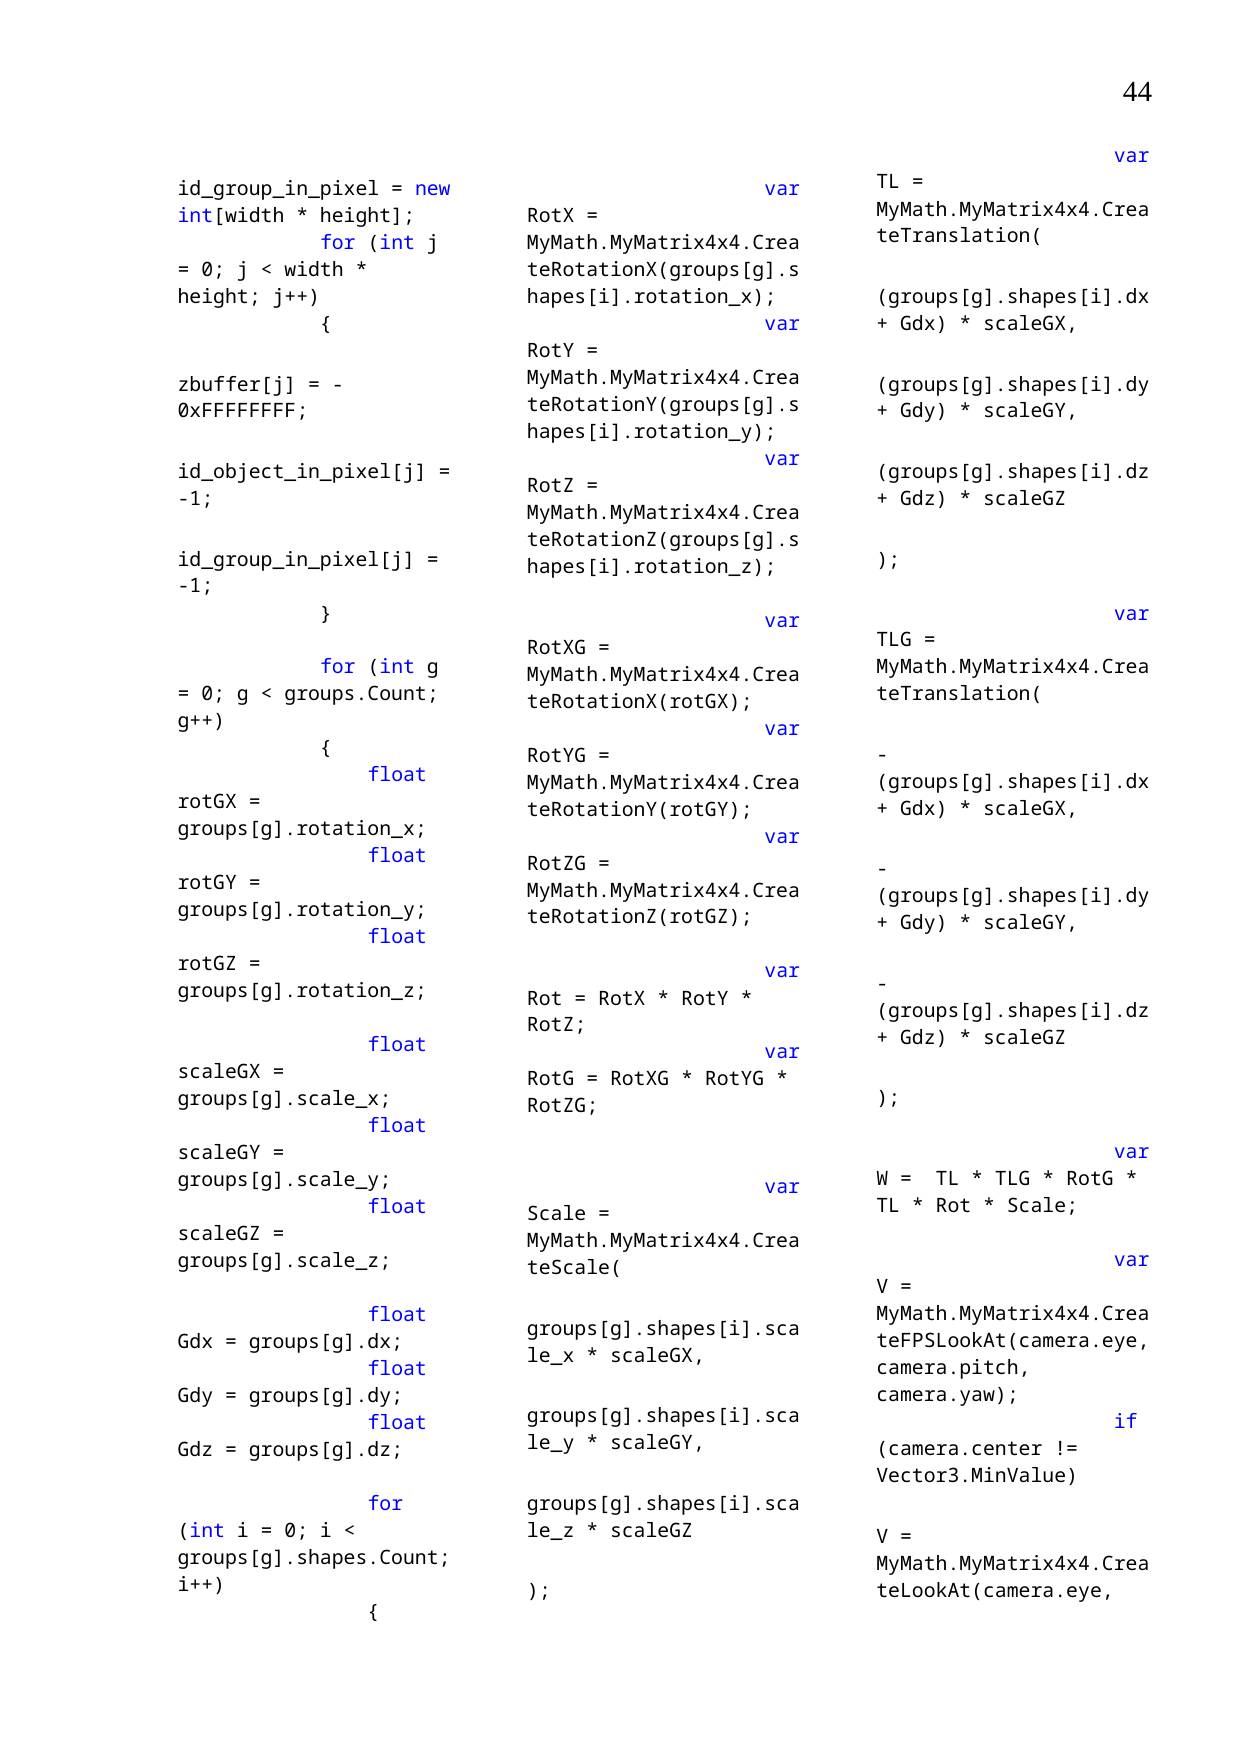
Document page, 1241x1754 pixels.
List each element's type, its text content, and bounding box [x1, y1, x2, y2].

text float scaleGY = groups[g].scale_y; [177, 1111, 453, 1192]
text var TLG = MyMath.MyMatrix4x4.CreateTranslation( [876, 599, 1152, 707]
text (groups[g].shapes[i].dz + Gdz) * scaleGZ [876, 424, 1152, 511]
text var Scale = MyMath.MyMatrix4x4.CreateScale( [527, 1173, 802, 1281]
text groups[g].shapes[i].scale_z * scaleGZ [527, 1456, 802, 1543]
text for (int j = 0; j < width * height; j++) [177, 228, 453, 309]
text id_group_in_pixel[j] = -1; [177, 511, 453, 599]
text -(groups[g].shapes[i].dz + Gdz) * scaleGZ [876, 936, 1152, 1050]
text float scaleGZ = groups[g].scale_z; [177, 1192, 453, 1273]
text if (camera.center != Vector3.MinValue) [876, 1407, 1152, 1488]
text var RotY = MyMath.MyMatrix4x4.CreateRotationY(groups[g].shapes[i].rotation_y); [527, 309, 802, 444]
text for (int g = 0; g < groups.Count; g++) [177, 653, 453, 734]
text { [177, 309, 453, 336]
text float rotGY = groups[g].rotation_y; [177, 842, 453, 922]
text float rotGX = groups[g].rotation_x; [177, 761, 453, 842]
text float rotGZ = groups[g].rotation_z; [177, 922, 453, 1003]
text V = MyMath.MyMatrix4x4.CreateLookAt(camera.eye, camera.center, new Vector3(0, 1, 0)); [876, 1488, 1152, 1603]
text var RotX = MyMath.MyMatrix4x4.CreateRotationX(groups[g].shapes[i].rotation_x); [527, 174, 802, 309]
text float Gdx = groups[g].dx; [177, 1300, 453, 1354]
text (groups[g].shapes[i].dx + Gdx) * scaleGX, [876, 249, 1152, 336]
text ); [876, 1050, 1152, 1111]
text groups[g].shapes[i].scale_x * scaleGX, [527, 1281, 802, 1368]
text groups[g].shapes[i].scale_y * scaleGY, [527, 1368, 802, 1456]
text var W = TL * TLG * RotG * TL * Rot * Scale; [876, 1138, 1152, 1218]
text var RotXG = MyMath.MyMatrix4x4.CreateRotationX(rotGX); [527, 606, 802, 714]
text (groups[g].shapes[i].dy + Gdy) * scaleGY, [876, 336, 1152, 424]
text zbuffer[j] = -0xFFFFFFFF; [177, 336, 453, 424]
text id_object_in_pixel[j] = -1; [177, 424, 453, 511]
text float Gdz = groups[g].dz; [177, 1408, 453, 1462]
text float Gdy = groups[g].dy; [177, 1354, 453, 1408]
text var V = MyMath.MyMatrix4x4.CreateFPSLookAt(camera.eye, camera.pitch, camera.yaw); [876, 1246, 1152, 1407]
text id_group_in_pixel = new int[width * height]; [177, 141, 453, 228]
text { [177, 1597, 453, 1624]
text var Rot = RotX * RotY * RotZ; [527, 957, 802, 1038]
text for (int i = 0; i < groups[g].shapes.Count; i++) [177, 1489, 453, 1597]
text ); [527, 1543, 802, 1603]
text { [177, 734, 453, 761]
text float scaleGX = groups[g].scale_x; [177, 1030, 453, 1111]
text ); [876, 511, 1152, 572]
text var RotZ = MyMath.MyMatrix4x4.CreateRotationZ(groups[g].shapes[i].rotation_z); [527, 444, 802, 579]
text } [177, 599, 453, 626]
text var TL = MyMath.MyMatrix4x4.CreateTranslation( [876, 141, 1152, 249]
text -(groups[g].shapes[i].dx + Gdx) * scaleGX, [876, 707, 1152, 821]
text var RotZG = MyMath.MyMatrix4x4.CreateRotationZ(rotGZ); [527, 822, 802, 930]
text -(groups[g].shapes[i].dy + Gdy) * scaleGY, [876, 821, 1152, 936]
text var RotYG = MyMath.MyMatrix4x4.CreateRotationY(rotGY); [527, 714, 802, 822]
text var RotG = RotXG * RotYG * RotZG; [527, 1038, 802, 1119]
